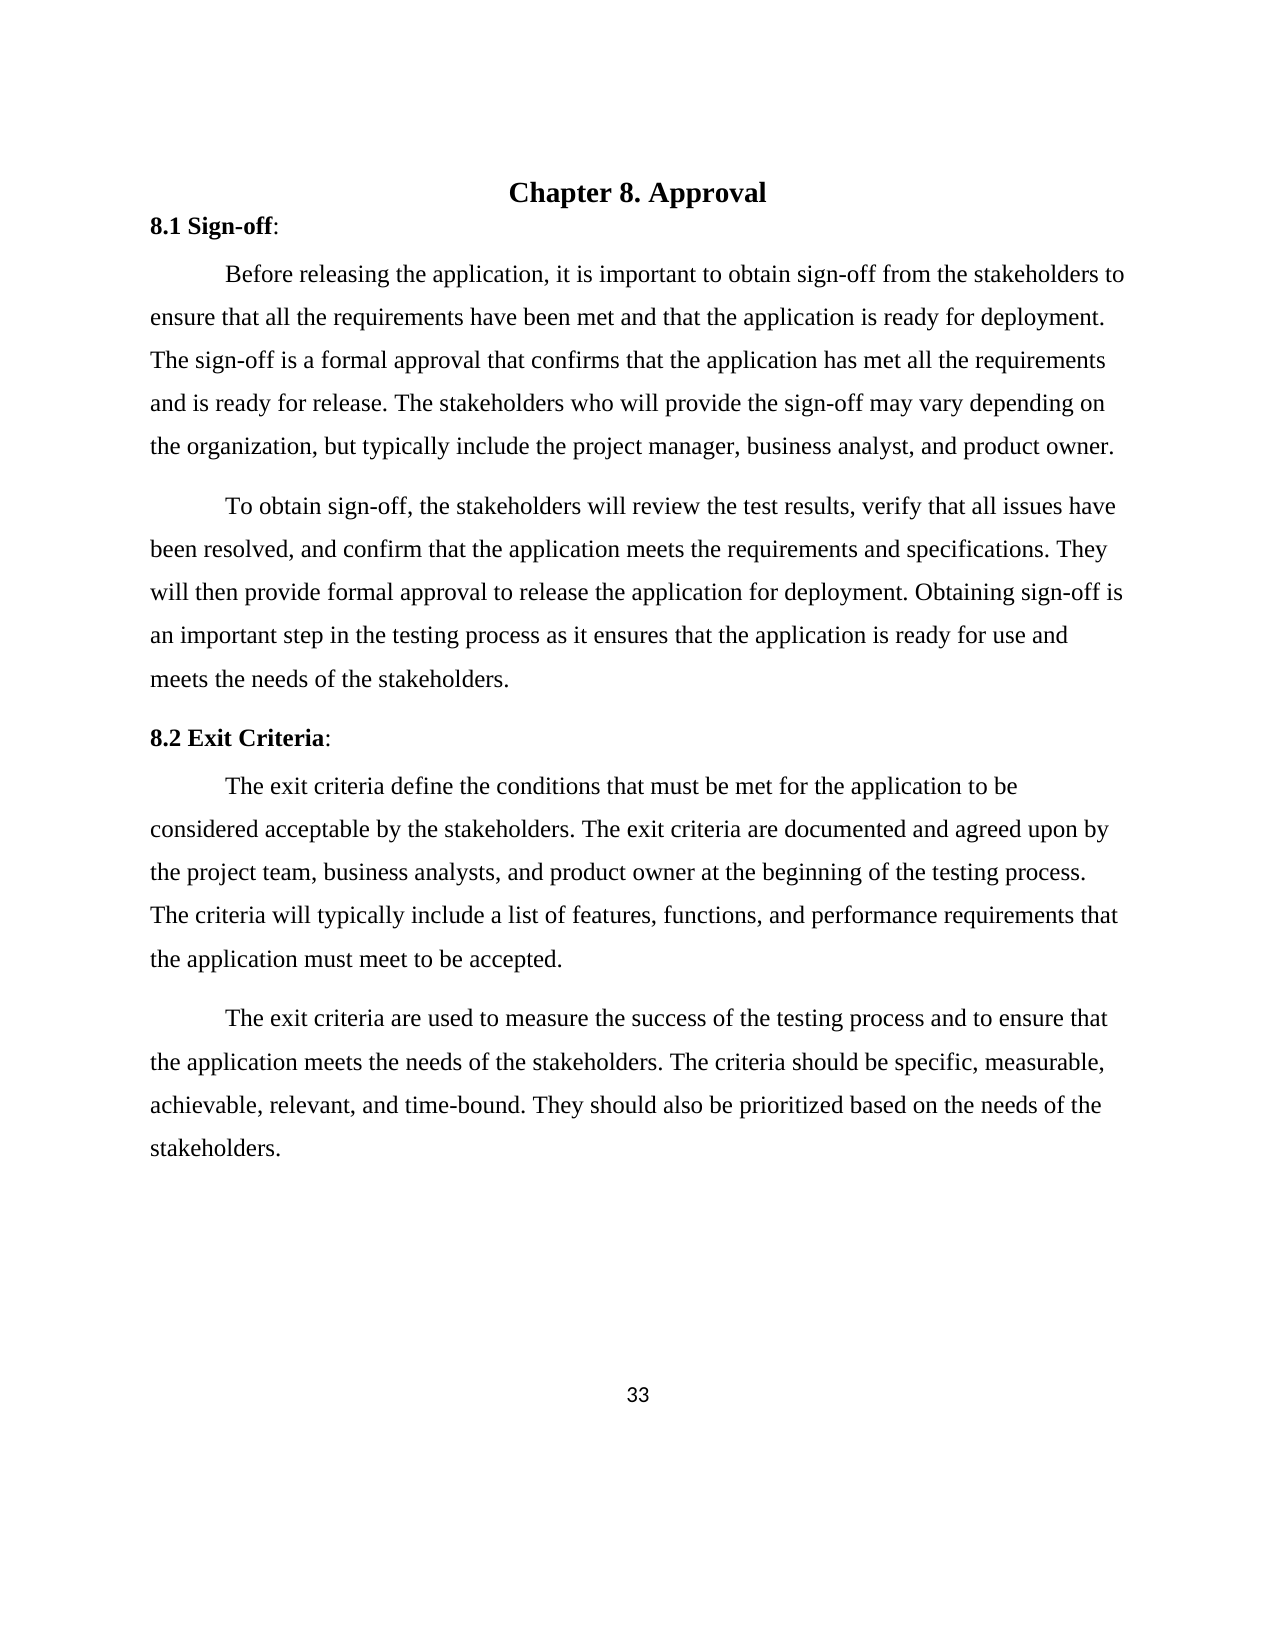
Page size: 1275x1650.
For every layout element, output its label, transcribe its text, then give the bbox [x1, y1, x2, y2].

text 8.1 Sign-off: [150, 211, 1125, 240]
text To obtain sign-off, the stakeholders will review the test results, verify that all issues have been resolved, and confirm that the application meets the requirements and specifications. They will then provide formal approval to release the application for deployment. Obtaining sign-off is an important step in the testing process as it ensures that the application is ready for use and meets the needs of the stakeholders. [150, 491, 1125, 692]
text Before releasing the application, it is important to obtain sign-off from the stakeholders to ensure that all the requirements have been met and that the application is ready for deployment. The sign-off is a formal approval that confirms that the application has met all the requirements and is ready for release. The stakeholders who will provide the sign-off may vary depending on the organization, but typically include the project manager, business analyst, and product owner. [150, 259, 1125, 460]
text The exit criteria define the conditions that must be met for the application to be considered acceptable by the stakeholders. The exit criteria are documented and agreed upon by the project team, business analysts, and product owner at the beginning of the testing process. The criteria will typically include a list of features, functions, and performance requirements that the application must meet to be accepted. [150, 771, 1125, 972]
text The exit criteria are used to measure the success of the testing process and to ensure that the application meets the needs of the stakeholders. The criteria should be specific, measurable, achievable, relevant, and time-bound. They should also be prioritized based on the needs of the stakeholders. [150, 1003, 1125, 1162]
subtitle Chapter 8. Approval [150, 175, 1125, 208]
text 8.2 Exit Criteria: [150, 723, 1125, 752]
